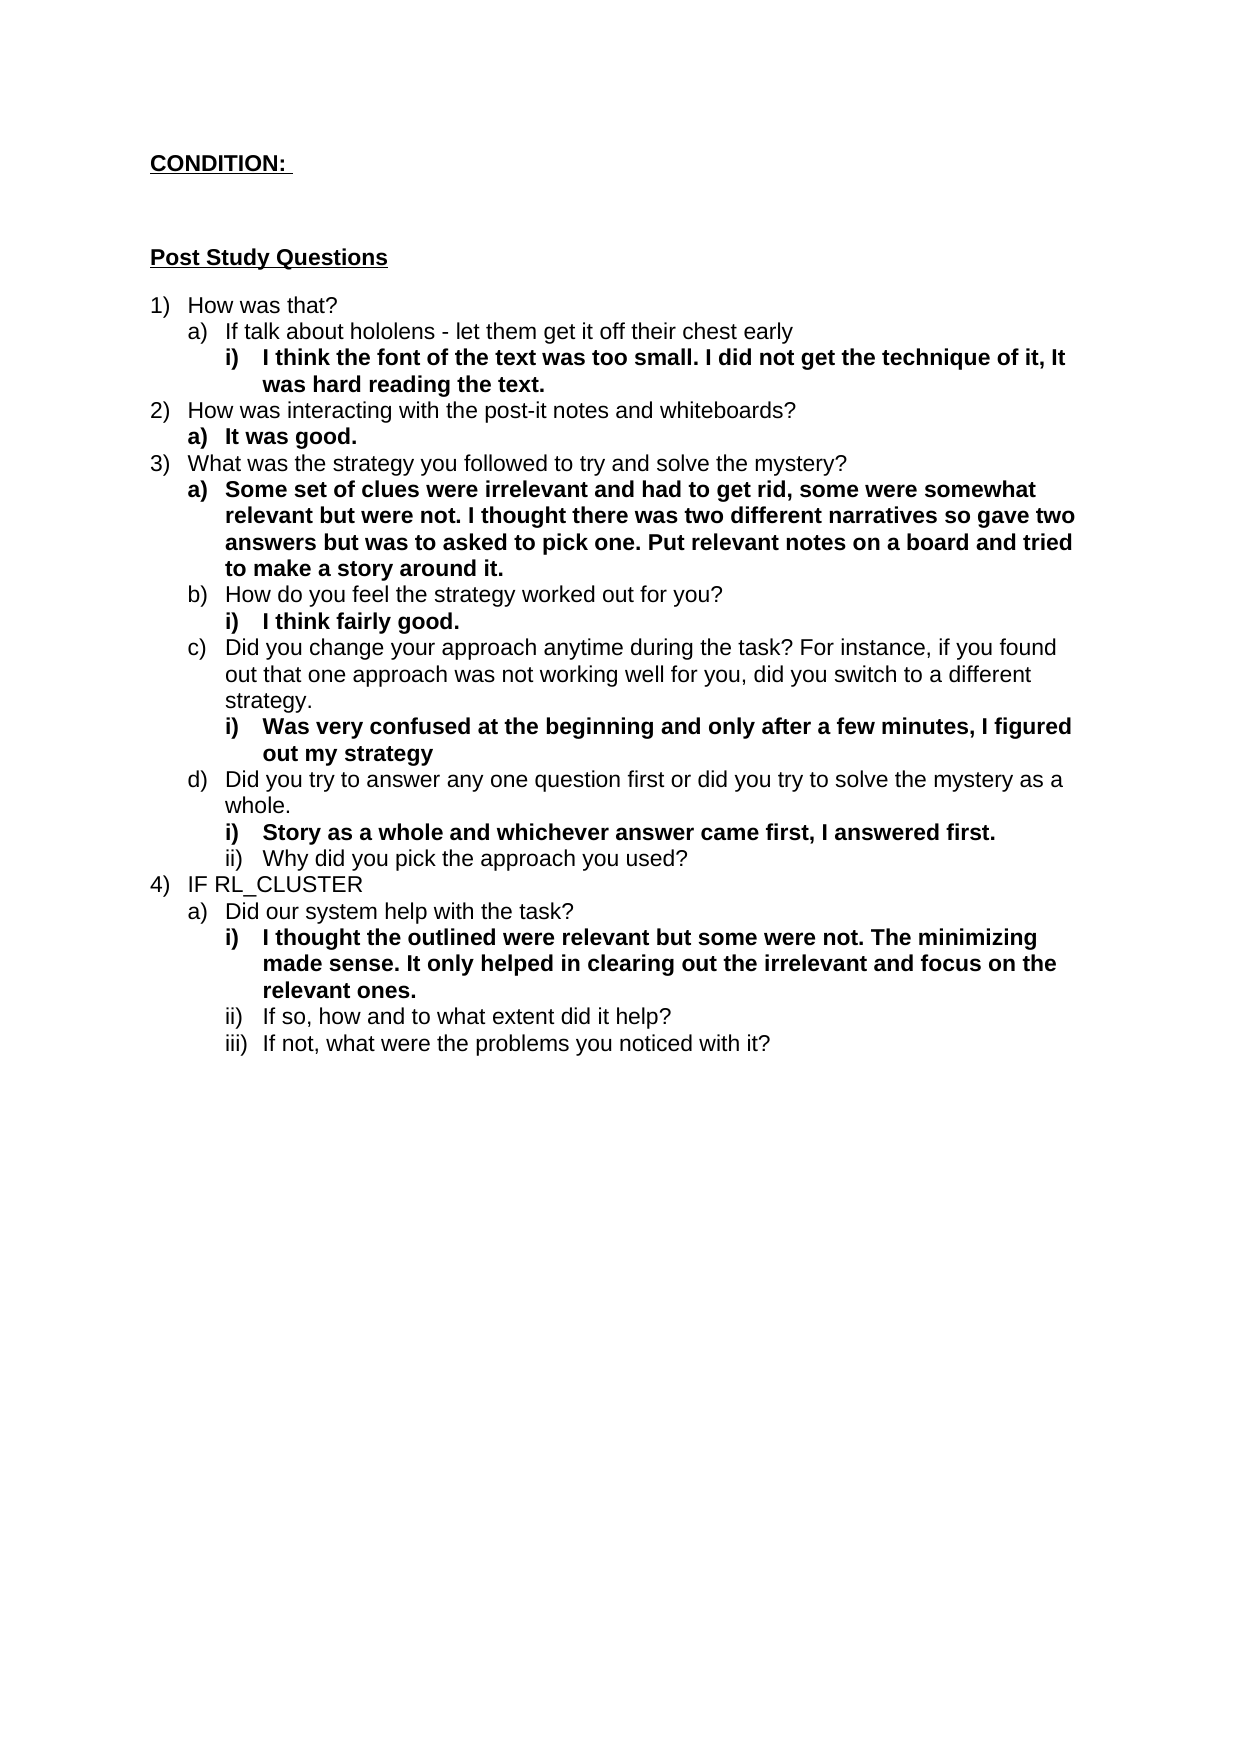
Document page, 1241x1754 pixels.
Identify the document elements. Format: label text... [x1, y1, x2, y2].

list Did our system help with the task? [187, 898, 1090, 924]
list What was the strategy you followed to try and solve the mystery? [150, 450, 1090, 476]
list I thought the outlined were relevant but some were not. The minimizing made sense. It only helped in clearing out the irrelevant and focus on the relevant ones. [225, 924, 1090, 1003]
list It was good. [187, 423, 1090, 450]
list I think fairly good. [225, 608, 1090, 634]
list If so, how and to what extent did it help? [225, 1003, 1090, 1029]
list Was very confused at the beginning and only after a few minutes, I figured out my strategy [225, 713, 1090, 766]
list Story as a whole and whichever answer came first, I answered first. [225, 819, 1090, 845]
list How was interacting with the post-it notes and whiteboards? [150, 397, 1090, 423]
list If talk about hololens - let them get it off their chest early [187, 318, 1090, 344]
list IF RL_CLUSTER [150, 871, 1090, 898]
list Did you try to answer any one question first or did you try to solve the mystery as a whole. [187, 766, 1090, 819]
list If not, what were the problems you noticed with it? [225, 1029, 1090, 1056]
list Why did you pick the approach you used? [225, 845, 1090, 871]
list I think the font of the text was too small. I did not get the technique of it, It was hard reading the text. [225, 344, 1090, 397]
list How was that? [150, 292, 1090, 318]
text CONDITION: [150, 150, 1090, 176]
text Post Study Questions [150, 244, 1090, 271]
list Some set of clues were irrelevant and had to get rid, some were somewhat relevant but were not. I thought there was two different narratives so gave two answers but was to asked to pick one. Put relevant notes on a board and tried to make a story around it. [187, 476, 1090, 581]
list Did you change your approach anytime during the task? For instance, if you found out that one approach was not working well for you, did you switch to a different strategy. [187, 634, 1090, 713]
list How do you feel the strategy worked out for you? [187, 581, 1090, 608]
